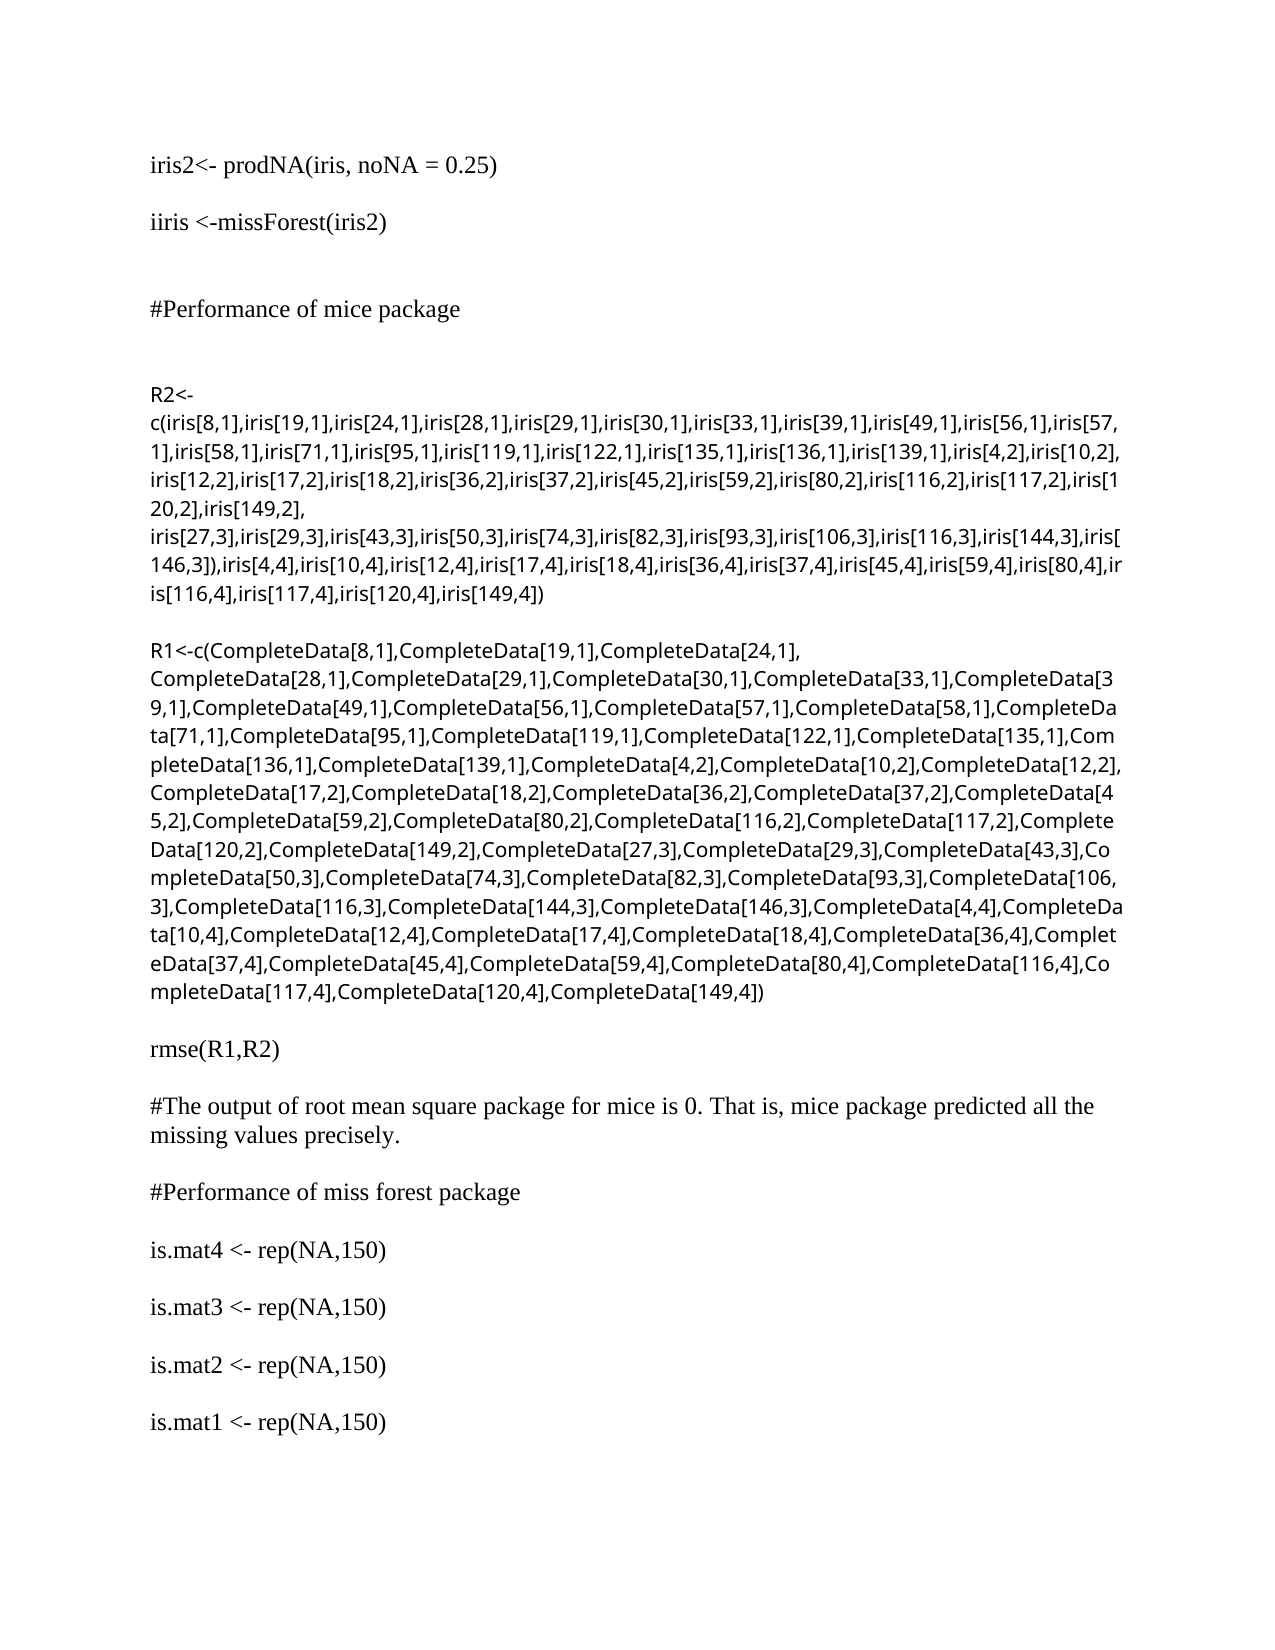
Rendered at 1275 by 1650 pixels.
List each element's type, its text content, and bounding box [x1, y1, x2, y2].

text #The output of root mean square package for mice is 0. That is, mice package predicted all the missing values precisely. [150, 1091, 1125, 1149]
text #Performance of mice package [150, 294, 1125, 322]
text iiris <-missForest(iris2) [150, 207, 1125, 236]
text #Performance of miss forest package [150, 1177, 1125, 1206]
text is.mat1 <- rep(NA,150) [150, 1407, 1125, 1436]
text is.mat2 <- rep(NA,150) [150, 1350, 1125, 1379]
text is.mat3 <- rep(NA,150) [150, 1292, 1125, 1321]
text R1<-c(CompleteData[8,1],CompleteData[19,1],CompleteData[24,1], CompleteData[28,1],CompleteData[29,1],CompleteData[30,1],CompleteData[33,1],CompleteData[39,1],CompleteData[49,1],CompleteData[56,1],CompleteData[57,1],CompleteData[58,1],CompleteData[71,1],CompleteData[95,1],CompleteData[119,1],CompleteData[122,1],CompleteData[135,1],CompleteData[136,1],CompleteData[139,1],CompleteData[4,2],CompleteData[10,2],CompleteData[12,2],CompleteData[17,2],CompleteData[18,2],CompleteData[36,2],CompleteData[37,2],CompleteData[45,2],CompleteData[59,2],CompleteData[80,2],CompleteData[116,2],CompleteData[117,2],CompleteData[120,2],CompleteData[149,2],CompleteData[27,3],CompleteData[29,3],CompleteData[43,3],CompleteData[50,3],CompleteData[74,3],CompleteData[82,3],CompleteData[93,3],CompleteData[106,3],CompleteData[116,3],CompleteData[144,3],CompleteData[146,3],CompleteData[4,4],CompleteData[10,4],CompleteData[12,4],CompleteData[17,4],CompleteData[18,4],CompleteData[36,4],CompleteData[37,4],CompleteData[45,4],CompleteData[59,4],CompleteData[80,4],CompleteData[116,4],CompleteData[117,4],CompleteData[120,4],CompleteData[149,4]) [150, 636, 1125, 1006]
text R2<-c(iris[8,1],iris[19,1],iris[24,1],iris[28,1],iris[29,1],iris[30,1],iris[33,1],iris[39,1],iris[49,1],iris[56,1],iris[57,1],iris[58,1],iris[71,1],iris[95,1],iris[119,1],iris[122,1],iris[135,1],iris[136,1],iris[139,1],iris[4,2],iris[10,2],iris[12,2],iris[17,2],iris[18,2],iris[36,2],iris[37,2],iris[45,2],iris[59,2],iris[80,2],iris[116,2],iris[117,2],iris[120,2],iris[149,2], iris[27,3],iris[29,3],iris[43,3],iris[50,3],iris[74,3],iris[82,3],iris[93,3],iris[106,3],iris[116,3],iris[144,3],iris[146,3]),iris[4,4],iris[10,4],iris[12,4],iris[17,4],iris[18,4],iris[36,4],iris[37,4],iris[45,4],iris[59,4],iris[80,4],iris[116,4],iris[117,4],iris[120,4],iris[149,4]) [150, 380, 1125, 607]
text is.mat4 <- rep(NA,150) [150, 1235, 1125, 1264]
text rmse(R1,R2) [150, 1034, 1125, 1062]
text iris2<- prodNA(iris, noNA = 0.25) [150, 150, 1125, 179]
